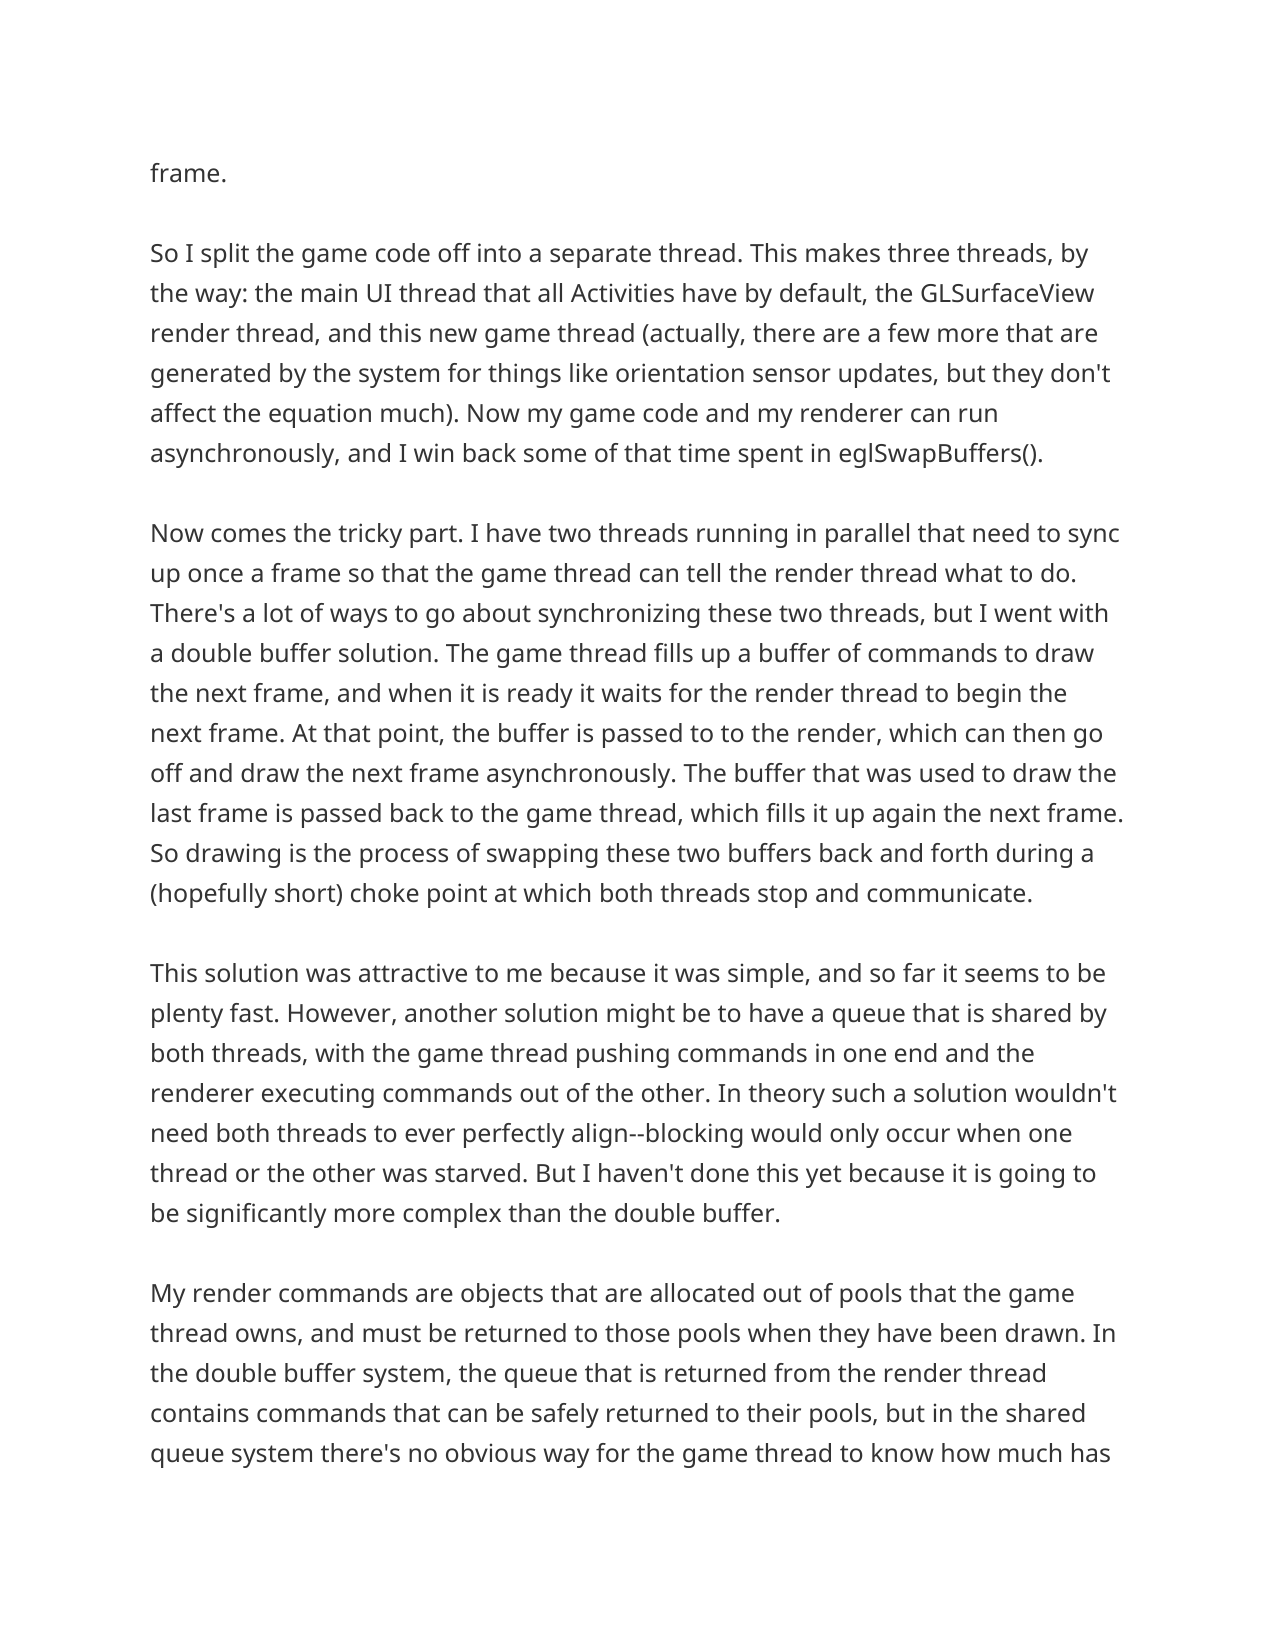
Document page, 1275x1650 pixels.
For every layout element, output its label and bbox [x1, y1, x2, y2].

text [150, 150, 1125, 1470]
